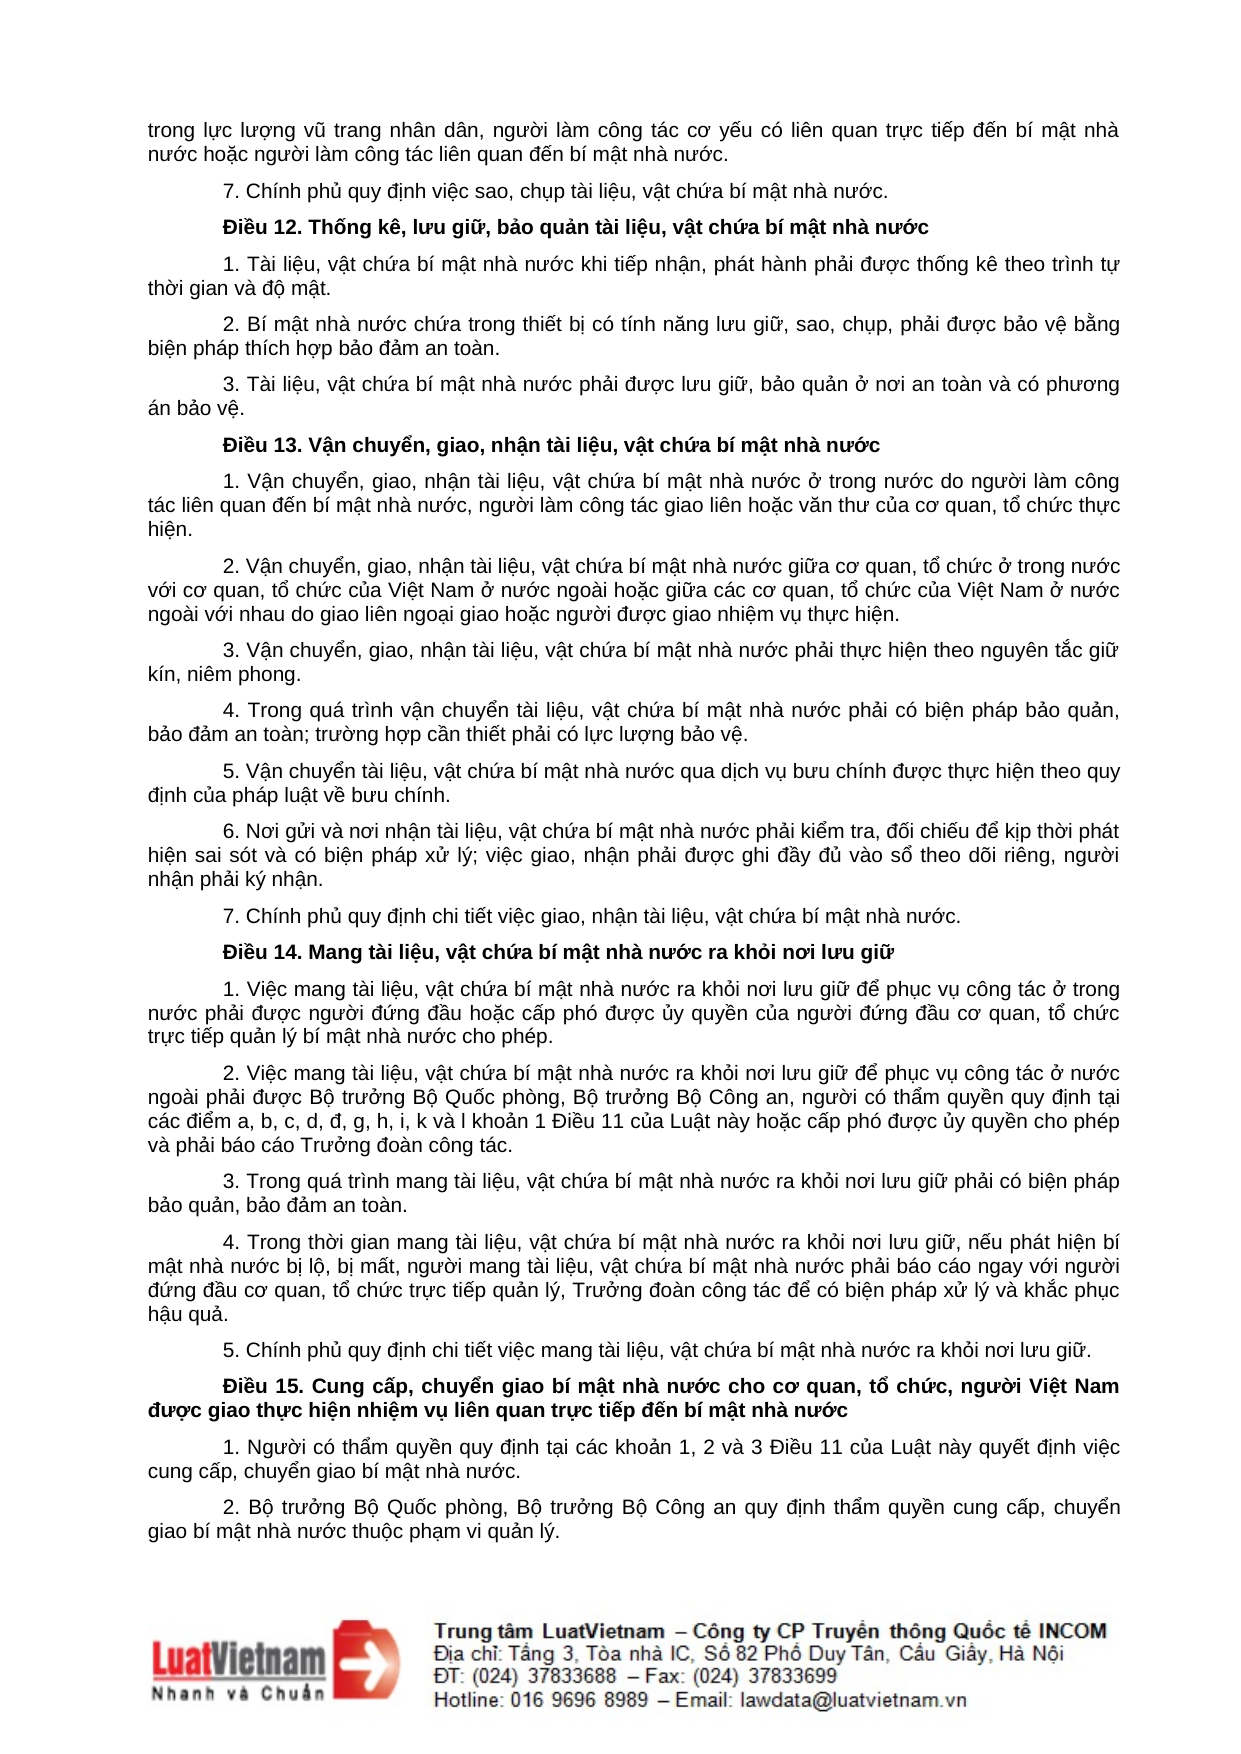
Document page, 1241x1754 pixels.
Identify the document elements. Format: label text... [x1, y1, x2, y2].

text 4. Trong quá trình vận chuyển tài liệu, vật chứa bí mật nhà nước phải có biện pháp bảo quản, bảo đảm an toàn; trường hợp cần thiết phải có lực lượng bảo vệ. [148, 698, 1122, 746]
text 3. Tài liệu, vật chứa bí mật nhà nước phải được lưu giữ, bảo quản ở nơi an toàn và có phương án bảo vệ. [148, 372, 1122, 420]
text 1. Việc mang tài liệu, vật chứa bí mật nhà nước ra khỏi nơi lưu giữ để phục vụ công tác ở trong nước phải được người đứng đầu hoặc cấp phó được ủy quyền của người đứng đầu cơ quan, tổ chức trực tiếp quản lý bí mật nhà nước cho phép. [148, 976, 1122, 1048]
text 4. Trong thời gian mang tài liệu, vật chứa bí mật nhà nước ra khỏi nơi lưu giữ, nếu phát hiện bí mật nhà nước bị lộ, bị mất, người mang tài liệu, vật chứa bí mật nhà nước phải báo cáo ngay với người đứng đầu cơ quan, tổ chức trực tiếp quản lý, Trưởng đoàn công tác để có biện pháp xử lý và khắc phục hậu quả. [148, 1229, 1122, 1325]
text 5. Chính phủ quy định chi tiết việc mang tài liệu, vật chứa bí mật nhà nước ra khỏi nơi lưu giữ. [148, 1338, 1122, 1362]
text Điều 13. Vận chuyển, giao, nhận tài liệu, vật chứa bí mật nhà nước [148, 433, 1122, 457]
text 7. Chính phủ quy định việc sao, chụp tài liệu, vật chứa bí mật nhà nước. [148, 178, 1122, 202]
text 1. Vận chuyển, giao, nhận tài liệu, vật chứa bí mật nhà nước ở trong nước do người làm công tác liên quan đến bí mật nhà nước, người làm công tác giao liên hoặc văn thư của cơ quan, tổ chức thực hiện. [148, 469, 1122, 541]
text Điều 14. Mang tài liệu, vật chứa bí mật nhà nước ra khỏi nơi lưu giữ [148, 940, 1122, 964]
text 5. Vận chuyển tài liệu, vật chứa bí mật nhà nước qua dịch vụ bưu chính được thực hiện theo quy định của pháp luật về bưu chính. [148, 759, 1122, 807]
text 6. Nơi gửi và nơi nhận tài liệu, vật chứa bí mật nhà nước phải kiểm tra, đối chiếu để kịp thời phát hiện sai sót và có biện pháp xử lý; việc giao, nhận phải được ghi đầy đủ vào sổ theo dõi riêng, người nhận phải ký nhận. [148, 819, 1122, 891]
text 3. Vận chuyển, giao, nhận tài liệu, vật chứa bí mật nhà nước phải thực hiện theo nguyên tắc giữ kín, niêm phong. [148, 638, 1122, 686]
text Điều 12. Thống kê, lưu giữ, bảo quản tài liệu, vật chứa bí mật nhà nước [148, 215, 1122, 239]
text 2. Vận chuyển, giao, nhận tài liệu, vật chứa bí mật nhà nước giữa cơ quan, tổ chức ở trong nước với cơ quan, tổ chức của Việt Nam ở nước ngoài hoặc giữa các cơ quan, tổ chức của Việt Nam ở nước ngoài với nhau do giao liên ngoại giao hoặc người được giao nhiệm vụ thực hiện. [148, 553, 1122, 625]
text 7. Chính phủ quy định chi tiết việc giao, nhận tài liệu, vật chứa bí mật nhà nước. [148, 903, 1122, 927]
text 3. Trong quá trình mang tài liệu, vật chứa bí mật nhà nước ra khỏi nơi lưu giữ phải có biện pháp bảo quản, bảo đảm an toàn. [148, 1169, 1122, 1217]
picture [147, 1601, 1120, 1731]
text 1. Người có thẩm quyền quy định tại các khoản 1, 2 và 3 Điều 11 của Luật này quyết định việc cung cấp, chuyển giao bí mật nhà nước. [148, 1435, 1122, 1483]
text 2. Bí mật nhà nước chứa trong thiết bị có tính năng lưu giữ, sao, chụp, phải được bảo vệ bằng biện pháp thích hợp bảo đảm an toàn. [148, 312, 1122, 360]
text 2. Bộ trưởng Bộ Quốc phòng, Bộ trưởng Bộ Công an quy định thẩm quyền cung cấp, chuyển giao bí mật nhà nước thuộc phạm vi quản lý. [148, 1495, 1122, 1543]
text Điều 15. Cung cấp, chuyển giao bí mật nhà nước cho cơ quan, tổ chức, người Việt Nam được giao thực hiện nhiệm vụ liên quan trực tiếp đến bí mật nhà nước [148, 1374, 1122, 1422]
text 1. Tài liệu, vật chứa bí mật nhà nước khi tiếp nhận, phát hành phải được thống kê theo trình tự thời gian và độ mật. [148, 251, 1122, 299]
text 2. Việc mang tài liệu, vật chứa bí mật nhà nước ra khỏi nơi lưu giữ để phục vụ công tác ở nước ngoài phải được Bộ trưởng Bộ Quốc phòng, Bộ trưởng Bộ Công an, người có thẩm quyền quy định tại các điểm a, b, c, d, đ, g, h, i, k và l khoản 1 Điều 11 của Luật này hoặc cấp phó được ủy quyền cho phép và phải báo cáo Trưởng đoàn công tác. [148, 1061, 1122, 1157]
